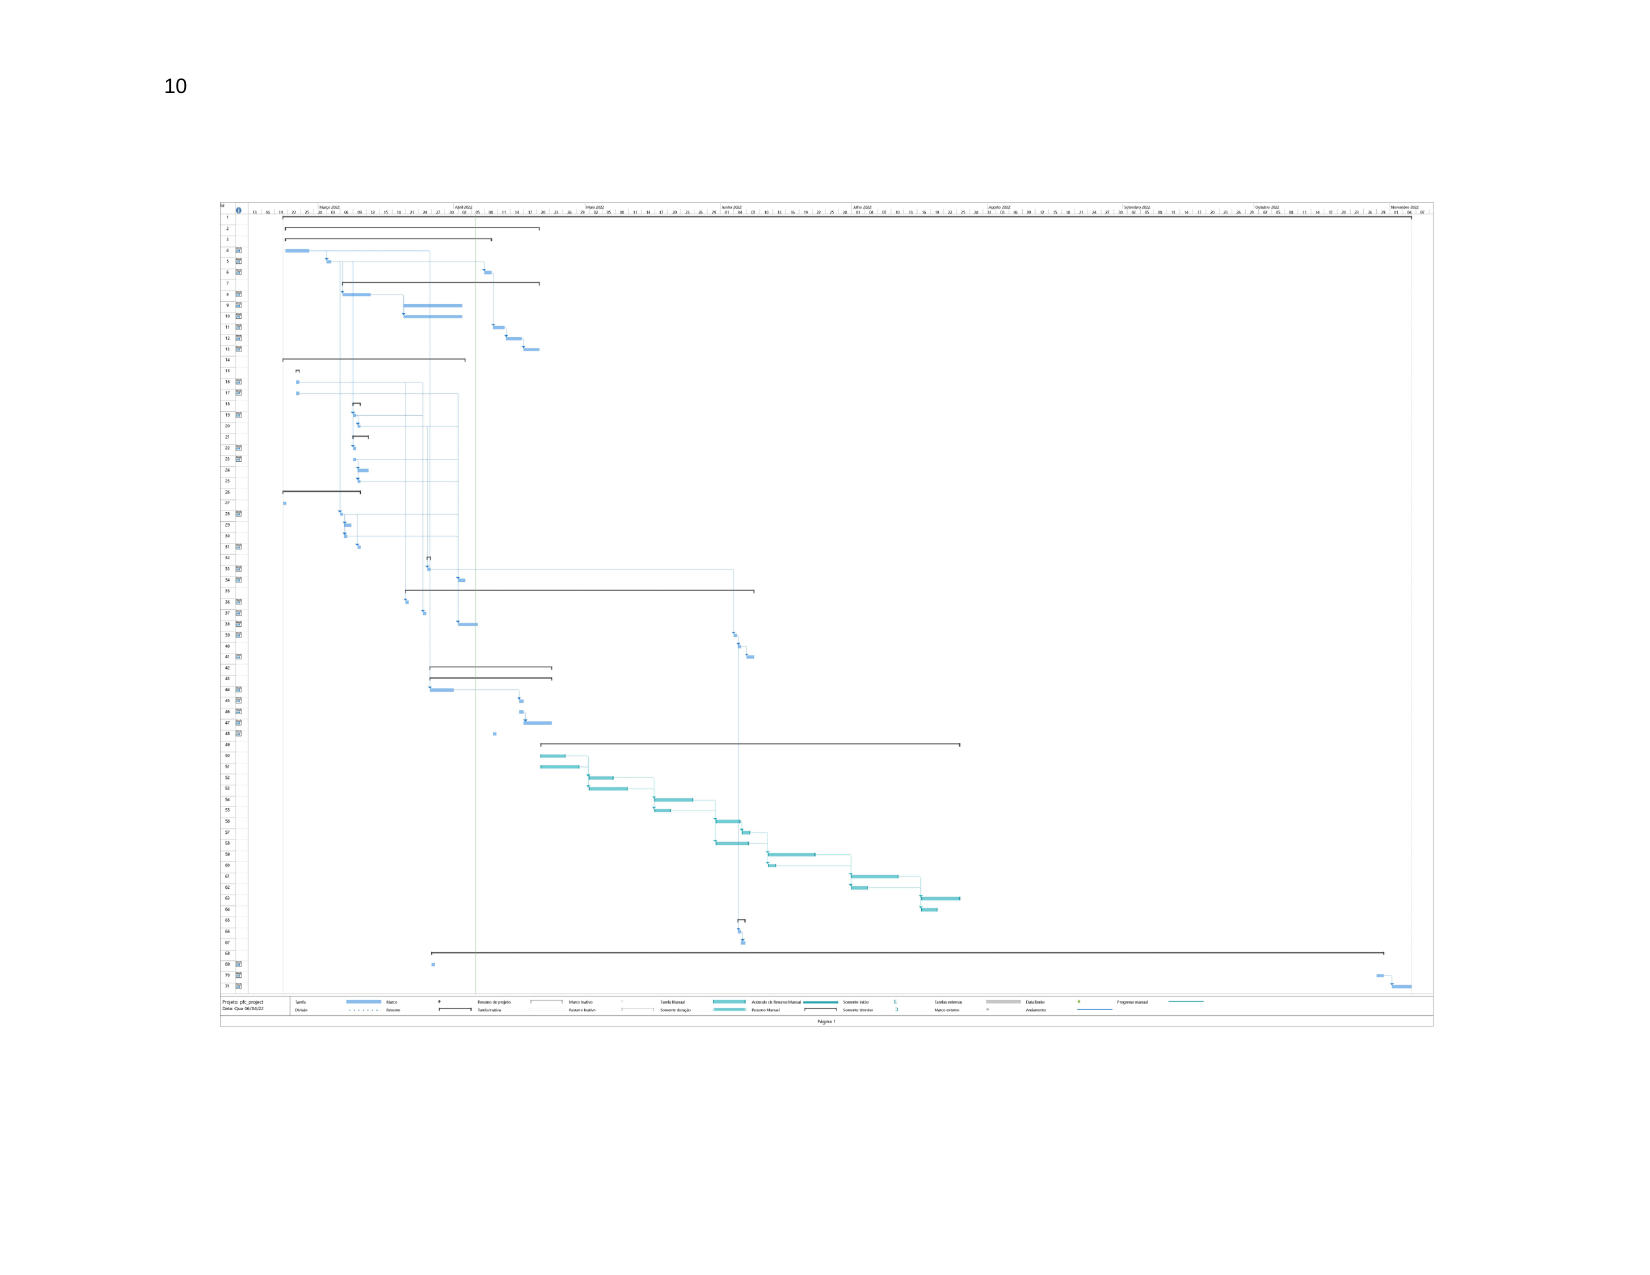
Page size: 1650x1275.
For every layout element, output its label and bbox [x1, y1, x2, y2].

picture [163, 145, 1490, 1083]
